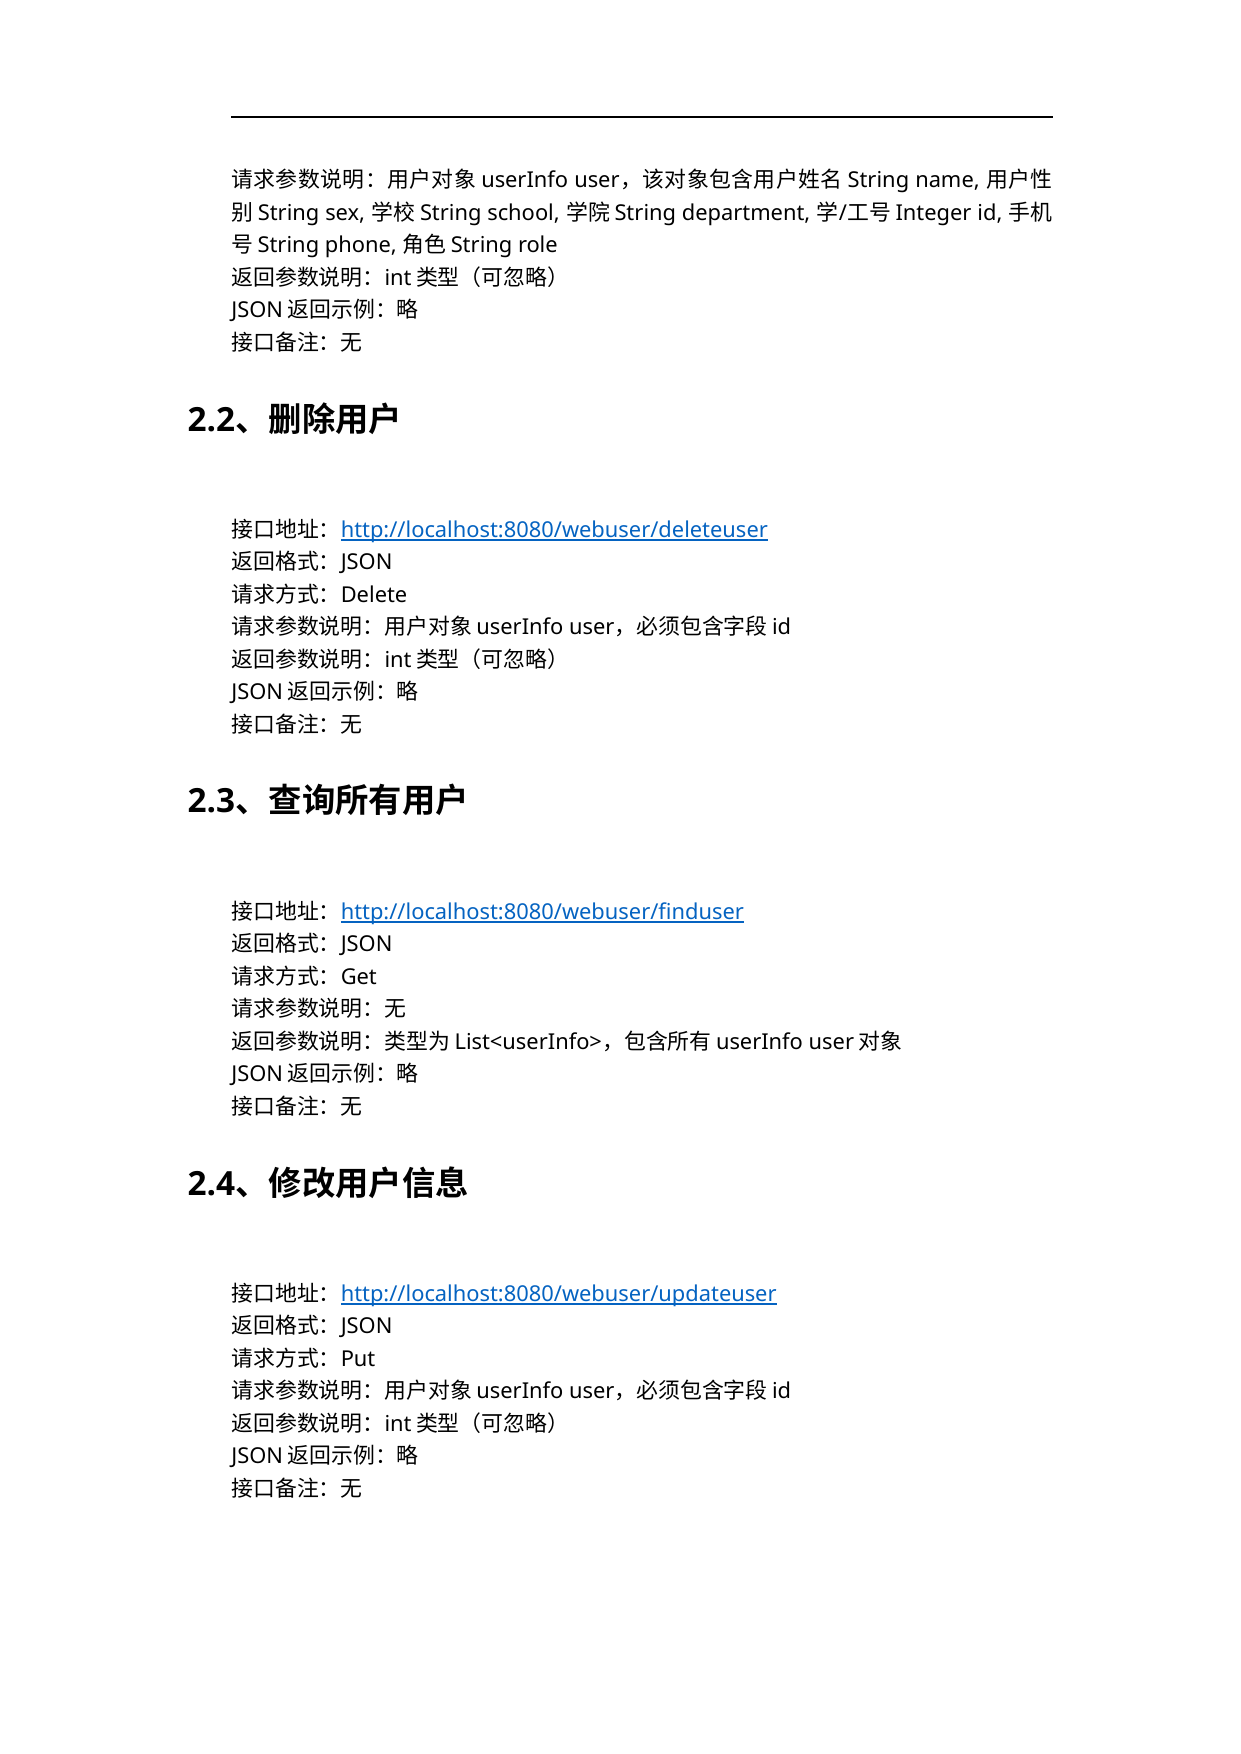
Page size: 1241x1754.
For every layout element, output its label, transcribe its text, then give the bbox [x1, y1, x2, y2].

text JSON返回示例：略 [231, 1438, 1053, 1470]
text 接口备注：无 [231, 324, 1053, 357]
text 返回参数说明：类型为List<userInfo>，包含所有userInfo user对象 [231, 1023, 1053, 1056]
text 接口备注：无 [187, 1088, 1053, 1121]
text 接口地址：http://localhost:8080/webuser/deleteuser [187, 511, 1053, 544]
text 返回参数说明：int类型（可忽略） [231, 1405, 1053, 1438]
text 接口地址：http://localhost:8080/webuser/finduser [187, 893, 1053, 926]
text 请求参数说明：用户对象userInfo user，该对象包含用户姓名String name, 用户性别String sex, 学校String school, 学院String department, 学/工号Integer id, 手机号String phone, 角色String role [231, 162, 1053, 259]
subtitle 2.3、查询所有用户 [187, 766, 1053, 831]
text 请求参数说明：用户对象userInfo user，必须包含字段id [231, 1373, 1053, 1405]
text 请求方式：Put [231, 1340, 1053, 1373]
subtitle 2.2、删除用户 [187, 384, 1053, 449]
text 返回格式：JSON [231, 1308, 1053, 1340]
text 请求方式：Delete [231, 576, 1053, 609]
text 请求参数说明：无 [231, 991, 1053, 1023]
text 返回参数说明：int类型（可忽略） [231, 641, 1053, 674]
text 返回格式：JSON [231, 926, 1053, 958]
text 请求方式：Get [231, 958, 1053, 991]
text JSON返回示例：略 [231, 1056, 1053, 1088]
text 返回参数说明：int类型（可忽略） [231, 259, 1053, 292]
subtitle 2.4、修改用户信息 [187, 1148, 1053, 1213]
text 接口备注：无 [231, 706, 1053, 739]
text 接口地址：http://localhost:8080/webuser/updateuser [187, 1275, 1053, 1308]
text 请求参数说明：用户对象userInfo user，必须包含字段id [231, 609, 1053, 641]
text 返回格式：JSON [231, 544, 1053, 576]
text JSON返回示例：略 [231, 292, 1053, 324]
text JSON返回示例：略 [231, 674, 1053, 706]
text 接口备注：无 [187, 1470, 1053, 1503]
